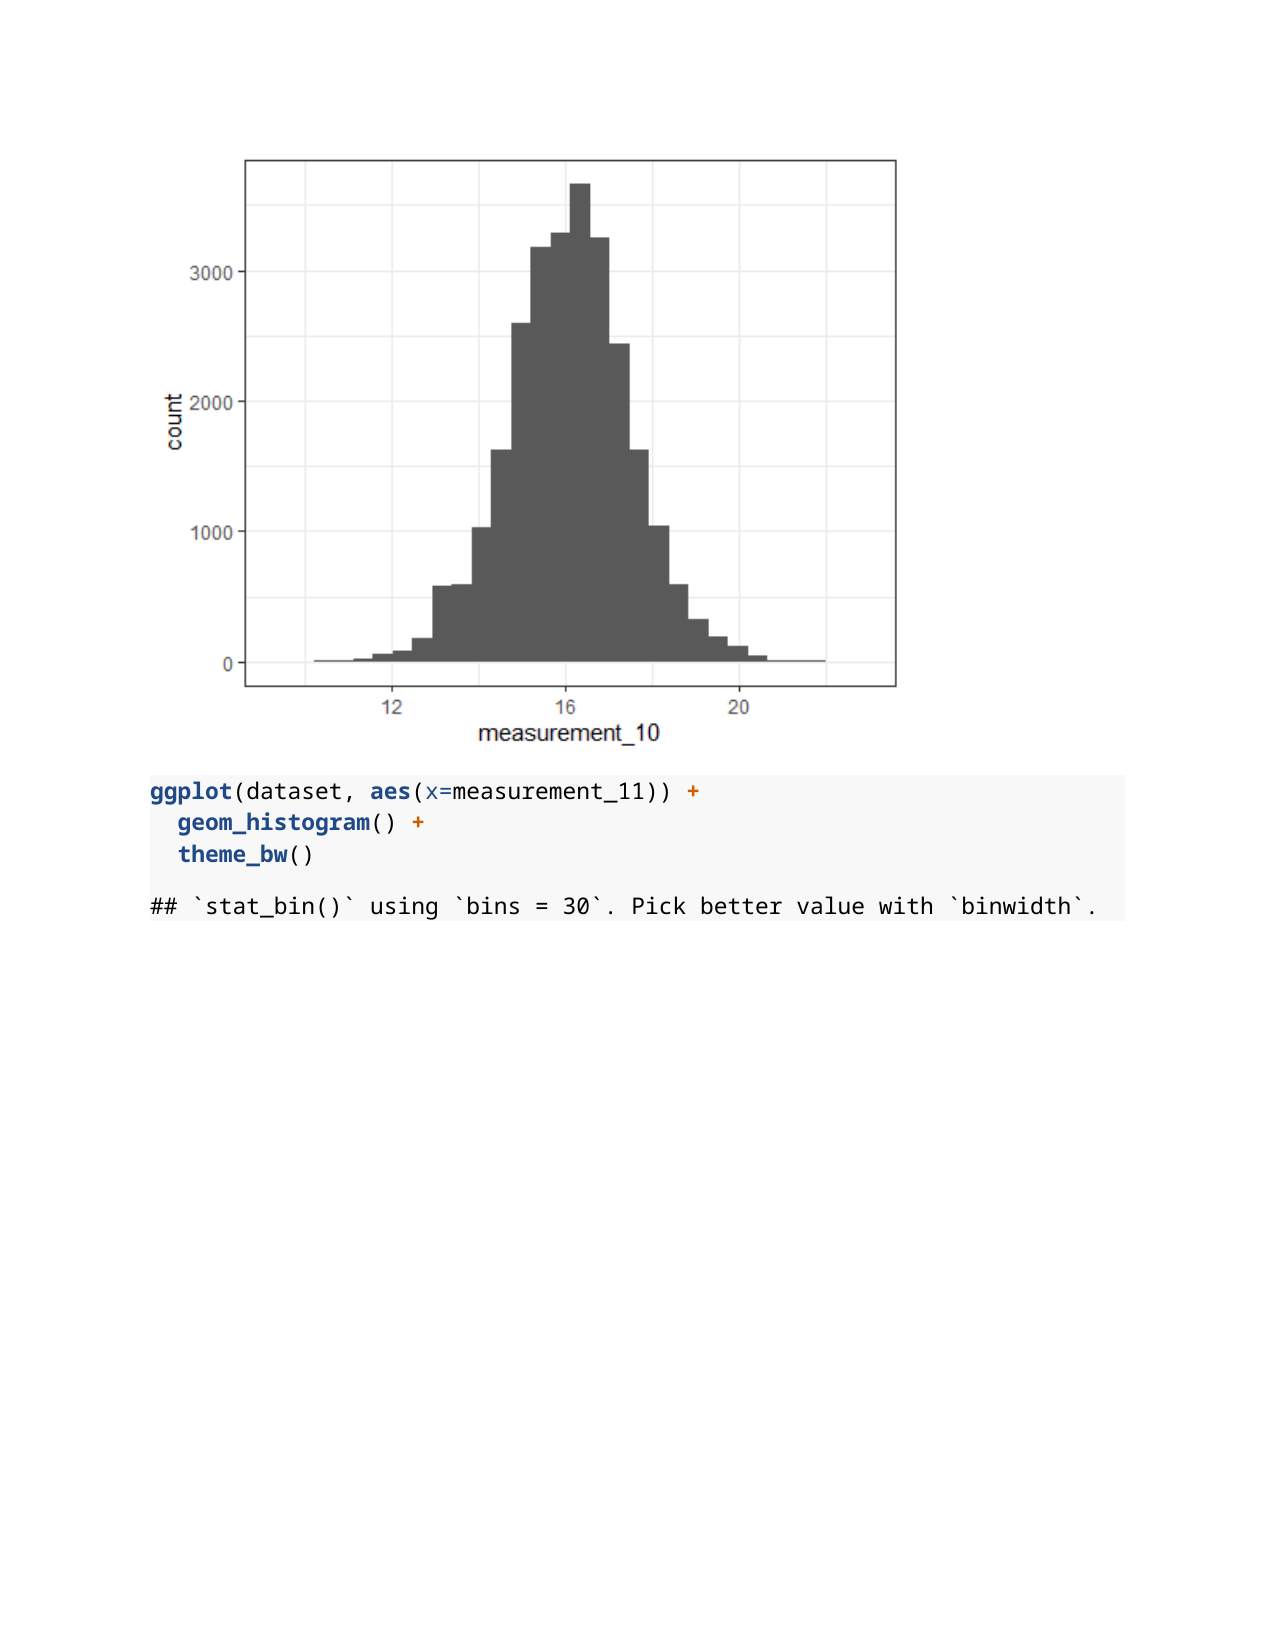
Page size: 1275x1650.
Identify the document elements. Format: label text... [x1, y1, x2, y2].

text ggplot(dataset, aes(x=measurement_11)) + geom_histogram() + theme_bw() [315, 775, 1125, 869]
text ## `stat_bin()` using `bins = 30`. Pick better value with `binwidth`. [150, 890, 1125, 921]
picture [150, 150, 908, 757]
